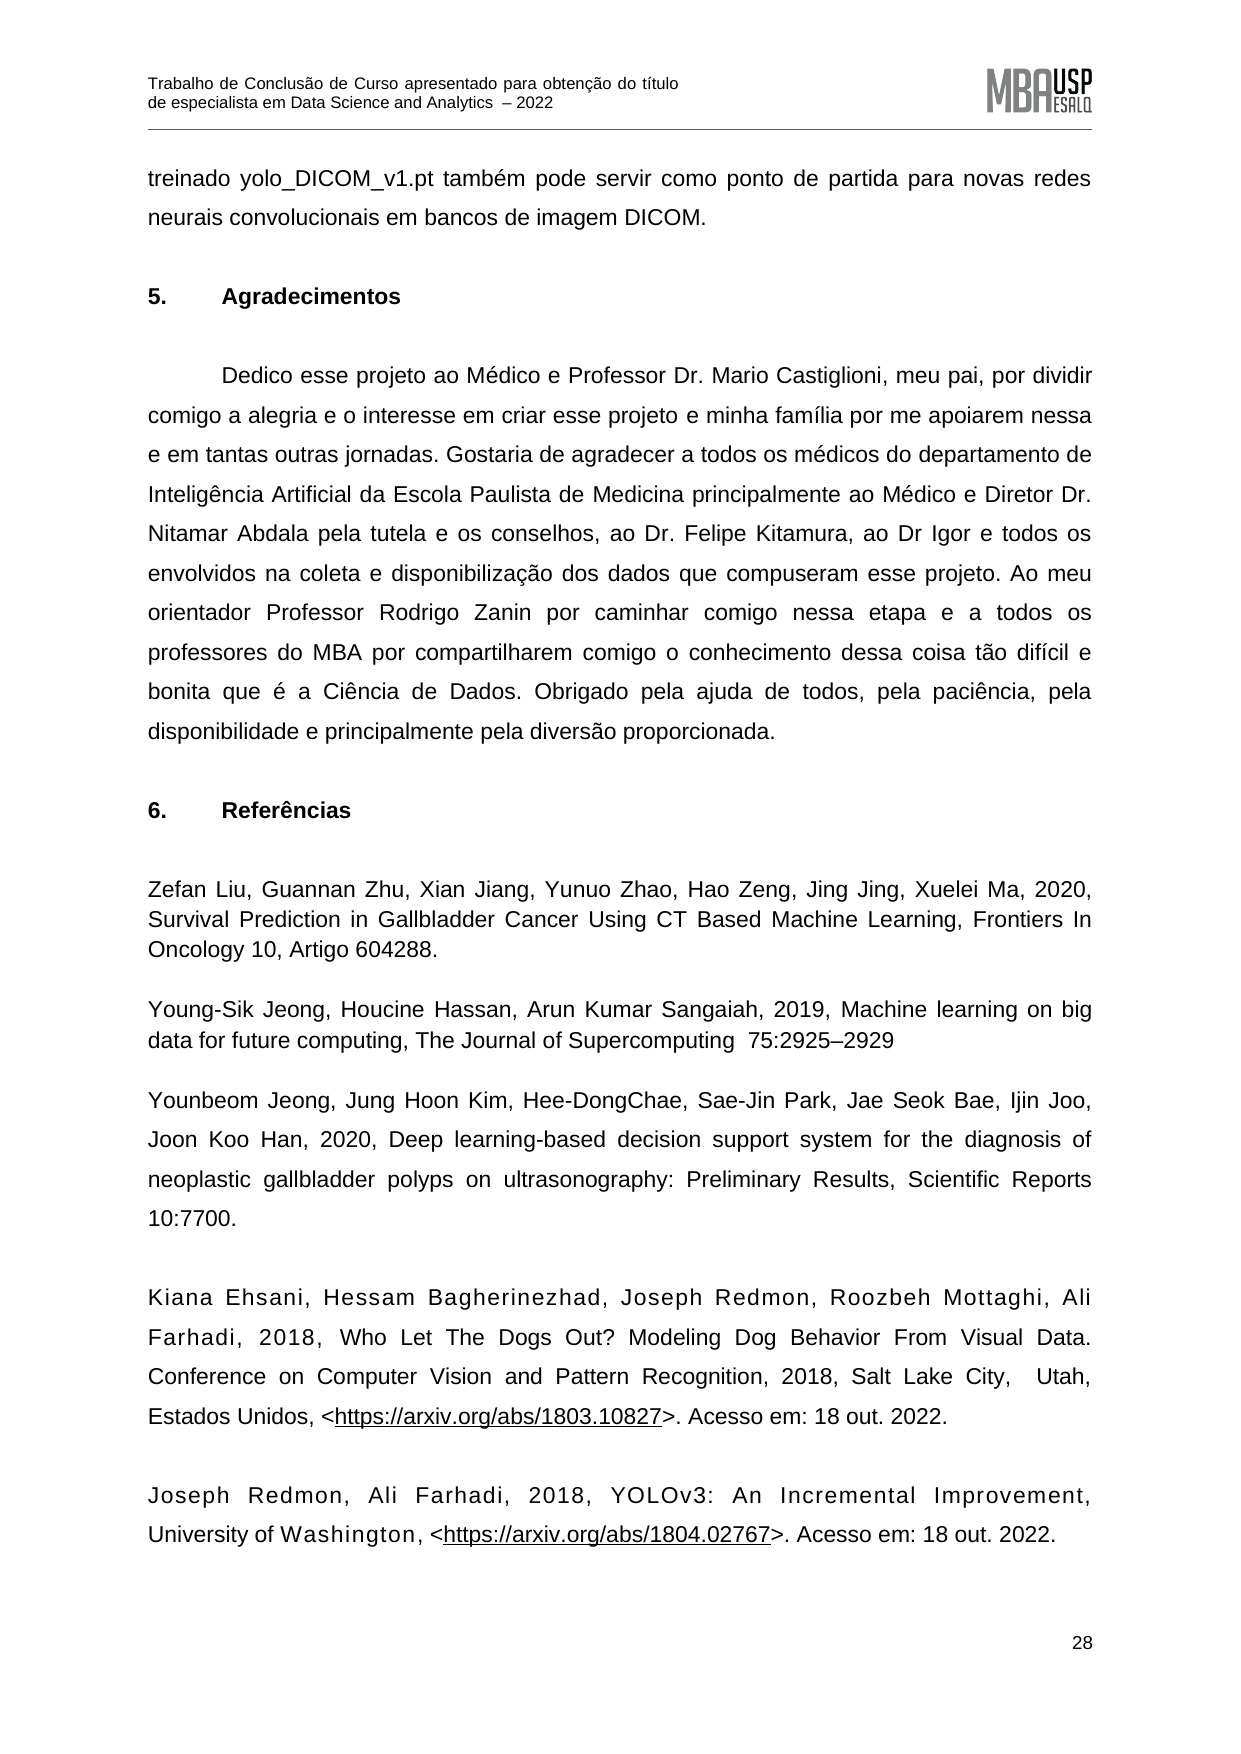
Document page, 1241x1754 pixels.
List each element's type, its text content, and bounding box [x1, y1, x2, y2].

text Young-Sik Jeong, Houcine Hassan, Arun Kumar Sangaiah, 2019, Machine learning on big data for future computing, The Journal of Supercomputing 75:2925–2929 [148, 996, 1092, 1053]
picture [984, 67, 1095, 114]
text Zefan Liu, Guannan Zhu, Xian Jiang, Yunuo Zhao, Hao Zeng, Jing Jing, Xuelei Ma, 2020, Survival Prediction in Gallbladder Cancer Using CT Based Machine Learning, Frontiers In Oncology 10, Artigo 604288. [148, 876, 1092, 962]
text Younbeom Jeong, Jung Hoon Kim, Hee-DongChae, Sae-Jin Park, Jae Seok Bae, Ijin Joo, Joon Koo Han, 2020, Deep learning-based decision support system for the diagnosis of neoplastic gallbladder polyps on ultrasonography: Preliminary Results, Scientific Reports 10:7700. [148, 1087, 1092, 1232]
text 6. Referências [148, 797, 1092, 823]
text 5. Agradecimentos [148, 283, 1092, 310]
text Dedico esse projeto ao Médico e Professor Dr. Mario Castiglioni, meu pai, por dividir comigo a alegria e o interesse em criar esse projeto e minha família por me apoiarem nessa e em tantas outras jornadas. Gostaria de agradecer a todos os médicos do departamento de Inteligência Artificial da Escola Paulista de Medicina principalmente ao Médico e Diretor Dr. Nitamar Abdala pela tutela e os conselhos, ao Dr. Felipe Kitamura, ao Dr Igor e todos os envolvidos na coleta e disponibilização dos dados que compuseram esse projeto. Ao meu orientador Professor Rodrigo Zanin por caminhar comigo nessa etapa e a todos os professores do MBA por compartilharem comigo o conhecimento dessa coisa tão difícil e bonita que é a Ciência de Dados. Obrigado pela ajuda de todos, pela paciência, pela disponibilidade e principalmente pela diversão proporcionada. [148, 362, 1092, 744]
